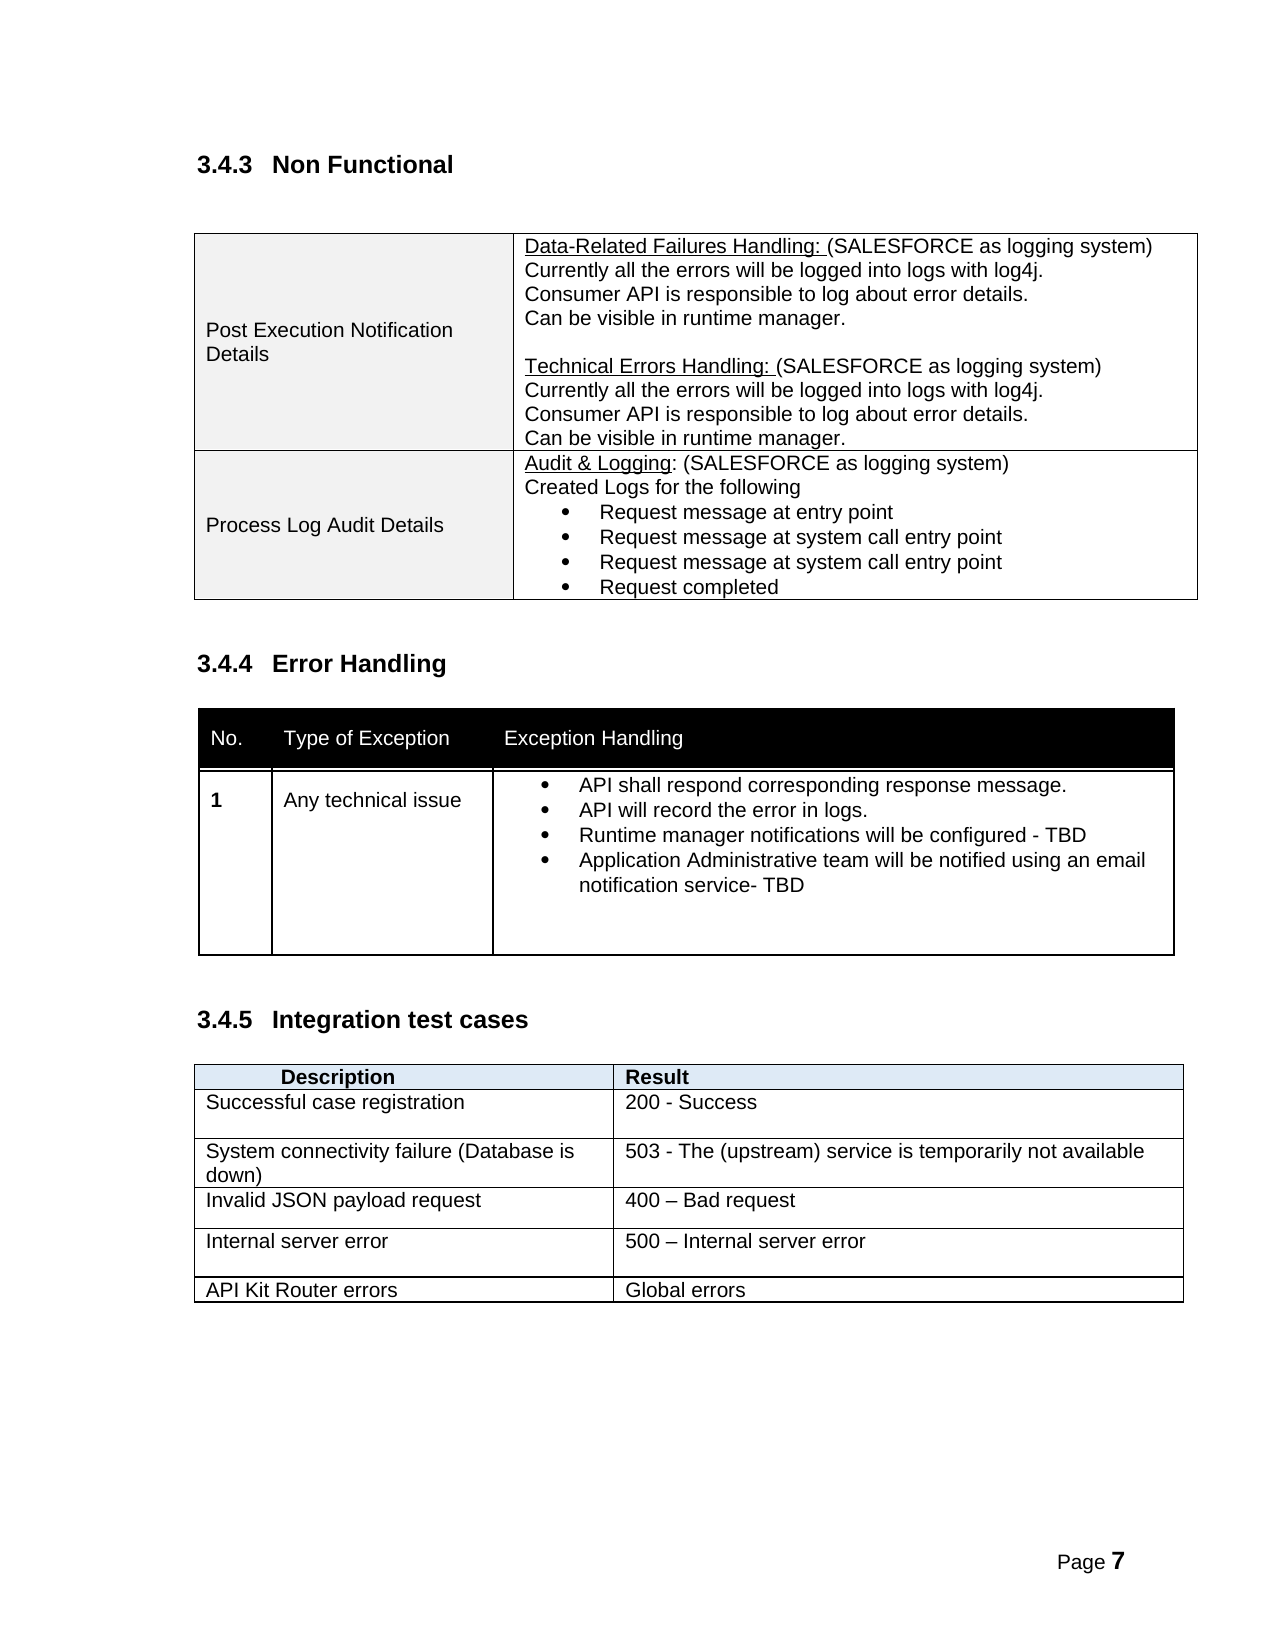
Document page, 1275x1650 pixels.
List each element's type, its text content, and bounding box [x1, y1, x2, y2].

table_cell API shall respond corresponding response message. API will record the error in logs. Runtime manager notifications will be configured - TBD Application Administrative team will be notified using an email notification service- TBD [494, 772, 1173, 954]
subtitle Non Functional [197, 150, 1125, 179]
table_cell Internal server error [195, 1229, 613, 1276]
subtitle Integration test cases [197, 1005, 1125, 1034]
table_cell 503 - The (upstream) service is temporarily not available [614, 1139, 1183, 1187]
subtitle Error Handling [197, 648, 1125, 677]
table_cell Successful case registration [195, 1090, 613, 1138]
table_cell Global errors [614, 1278, 1183, 1301]
table_header Result [614, 1065, 1183, 1089]
table_cell Any technical issue [273, 772, 492, 954]
table_cell System connectivity failure (Database is down) [195, 1139, 613, 1187]
table_header Description [195, 1065, 613, 1089]
table_cell 400 – Bad request [614, 1188, 1183, 1227]
table_cell Audit & Logging: (SALESFORCE as logging system) Created Logs for the following Request message at entry point Request message at system call entry point Request message at system call entry point Request completed [514, 451, 1197, 598]
table_header Data-Related Failures Handling: (SALESFORCE as logging system) Currently all the errors will be logged into logs with log4j. Consumer API is responsible to log about error details. Can be visible in runtime manager. Technical Errors Handling: (SALESFORCE as logging system) Currently all the errors will be logged into logs with log4j. Consumer API is responsible to log about error details. Can be visible in runtime manager. [514, 234, 1197, 449]
table_header Exception Handling [494, 710, 1173, 767]
table_header Type of Exception [273, 710, 492, 767]
table_cell 200 - Success [614, 1090, 1183, 1138]
table_header No. [200, 710, 271, 767]
table_header Post Execution Notification Details [195, 234, 513, 449]
table_cell Invalid JSON payload request [195, 1188, 613, 1227]
table_cell 1 [200, 772, 271, 954]
table_cell 500 – Internal server error [614, 1229, 1183, 1276]
table_cell API Kit Router errors [195, 1278, 613, 1301]
table_cell Process Log Audit Details [195, 451, 513, 598]
